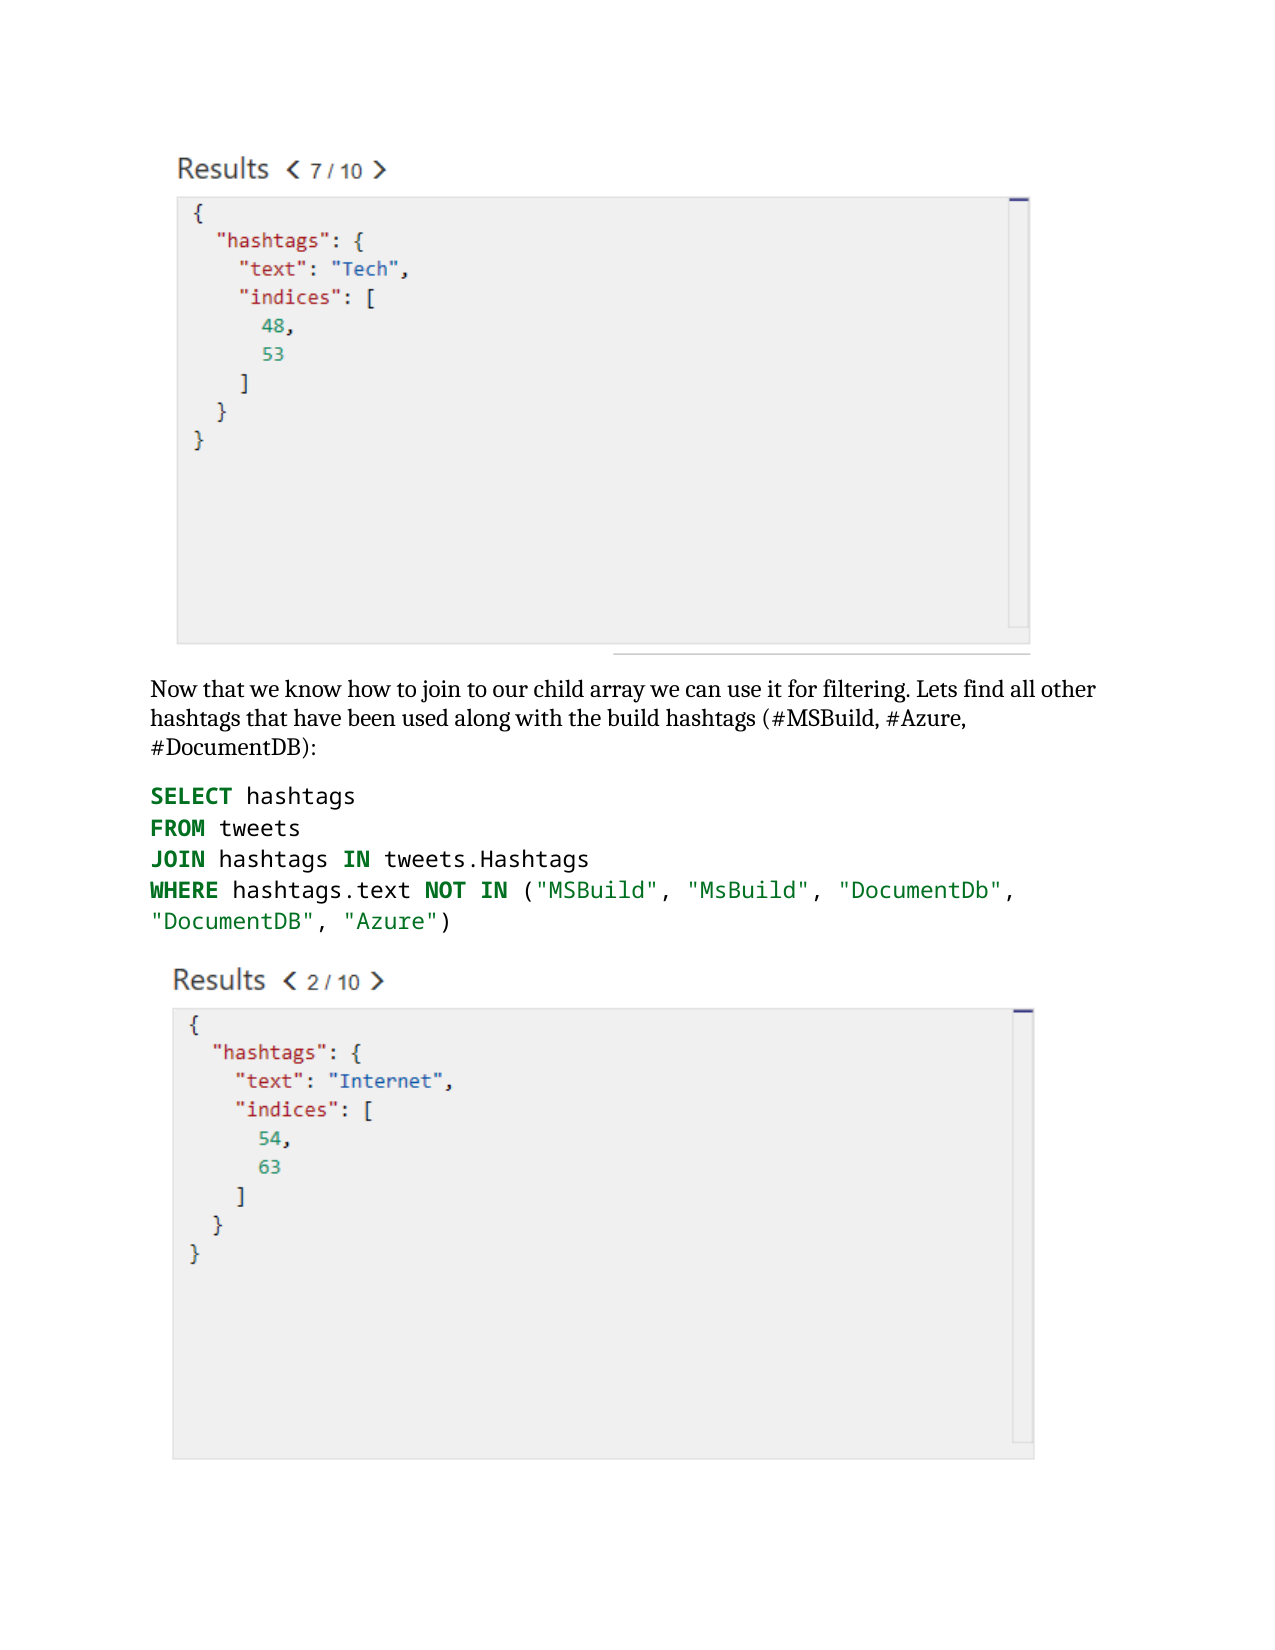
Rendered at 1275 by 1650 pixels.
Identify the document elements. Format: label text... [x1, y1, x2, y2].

text SELECT hashtags FROM tweets JOIN hashtags IN tweets.Hashtags WHERE hashtags.text NOT IN ("MSBuild", "MsBuild", "DocumentDb", "DocumentDB", "Azure") [150, 780, 1125, 937]
picture [168, 957, 1044, 1469]
text Now that we know how to join to our child array we can use it for filtering. Lets find all other hashtags that have been used along with the build hashtags (#MSBuild, #Azure, #DocumentDB): [150, 675, 1125, 762]
picture [168, 150, 1044, 655]
